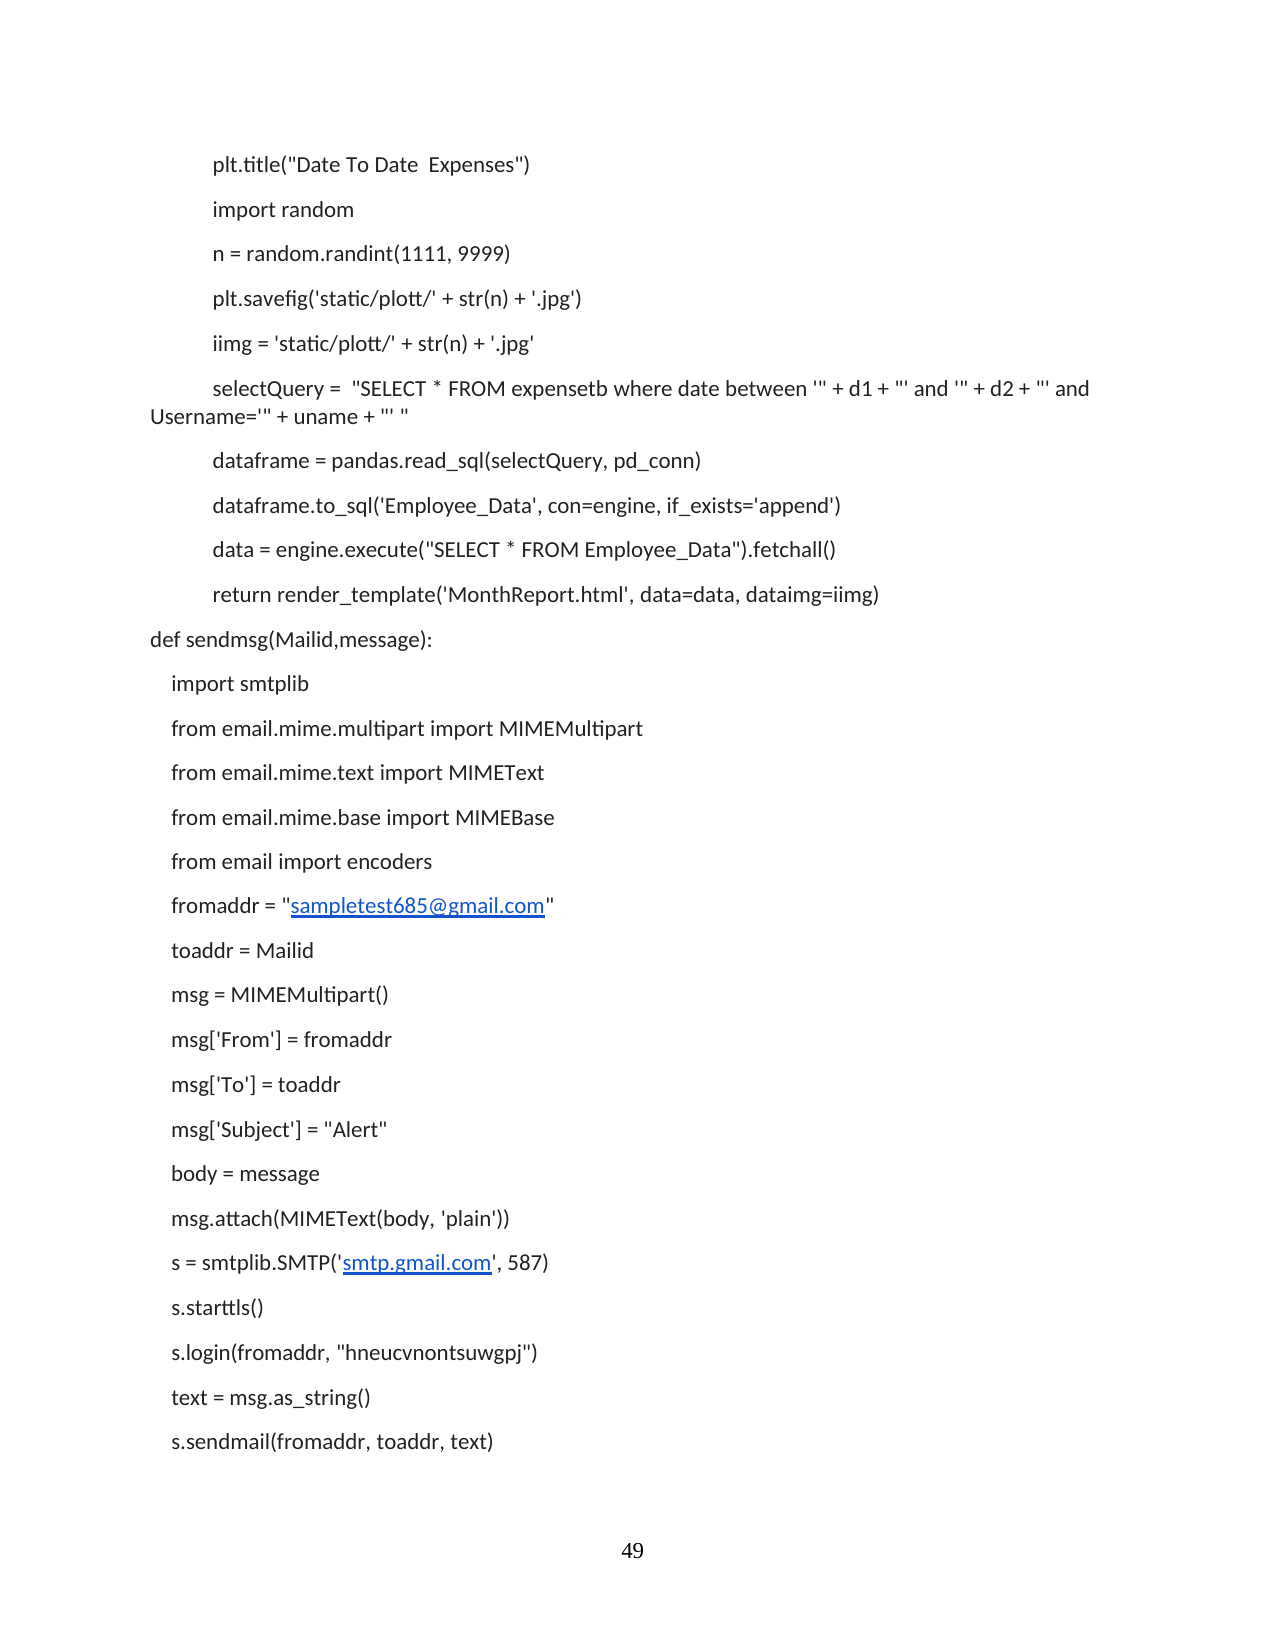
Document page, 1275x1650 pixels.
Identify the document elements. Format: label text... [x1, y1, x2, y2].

text def sendmsg(Mailid,message): import smtplib [150, 625, 435, 697]
text dataframe = pandas.read_sql(selectQuery, pd_conn) dataframe.to_sql('Employee_Data', con=engine, if_exists='append') data = engine.execute("SELECT * FROM Employee_Data").fetchall() return render_template('MonthReport.html', data=data, dataimg=iimg) [212, 446, 882, 608]
text s = smtplib.SMTP('smtp.gmail.com', 587) s.starttls() [171, 1248, 551, 1321]
text s.login(fromaddr, "hneucvnontsuwgpj") text = msg.as_string() s.sendmail(fromaddr, toaddr, text) [171, 1338, 540, 1455]
text from email.mime.multipart import MIMEMultipart from email.mime.text import MIMEText [171, 714, 644, 786]
text msg = MIMEMultipart() msg['From'] = fromaddr msg['To'] = toaddr msg['Subject'] = "Alert" body = message [171, 980, 394, 1187]
text msg.attach(MIMEText(body, 'plain')) [171, 1204, 1210, 1232]
text selectQuery = "SELECT * FROM expensetb where date between '" + d1 + "' and '" + d2 + "' and Username='" + uname + "' " [150, 374, 1109, 430]
text from email.mime.base import MIMEBase from email import encoders [171, 803, 555, 875]
text n = random.randint(1111, 9999) plt.savefig('static/plott/' + str(n) + '.jpg') iimg = 'static/plott/' + str(n) + '.jpg' [212, 239, 597, 357]
text fromaddr = "sampletest685@gmail.com" toaddr = Mailid [171, 891, 556, 964]
text plt.title("Date To Date Expenses") import random [212, 150, 532, 223]
